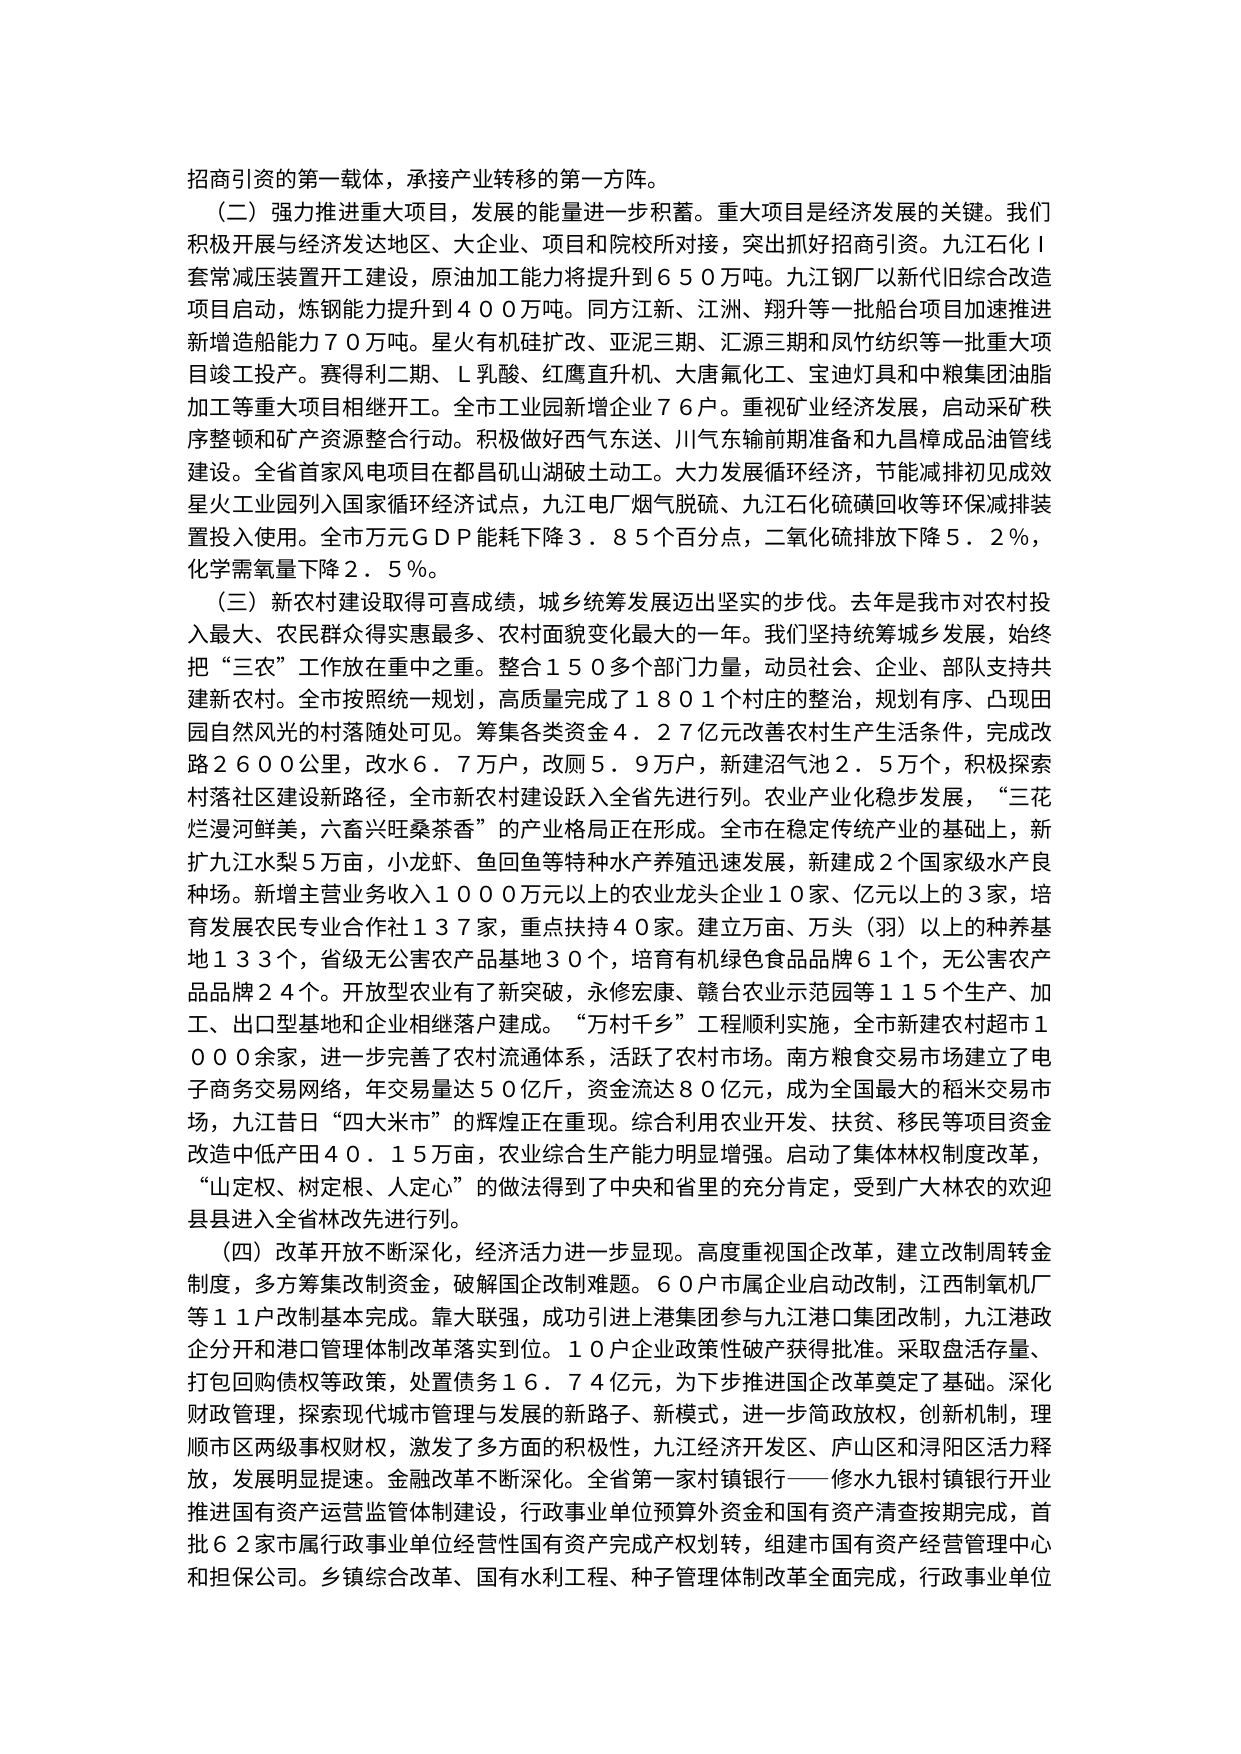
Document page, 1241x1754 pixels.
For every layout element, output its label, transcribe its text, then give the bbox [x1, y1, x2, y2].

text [187, 1234, 1053, 1592]
text （二）强力推进重大项目，发展的能量进一步积蓄。重大项目是经济发展的关键。我们积极开展与经济发达地区、大企业、项目和院校所对接，突出抓好招商引资。九江石化Ⅰ套常减压装置开工建设，原油加工能力将提升到６５０万吨。九江钢厂以新代旧综合改造项目启动，炼钢能力提升到４００万吨。同方江新、江洲、翔升等一批船台项目加速推进，新增造船能力７０万吨。星火有机硅扩改、亚泥三期、汇源三期和凤竹纺织等一批重大项目竣工投产。赛得利二期、Ｌ乳酸、红鹰直升机、大唐氟化工、宝迪灯具和中粮集团油脂加工等重大项目相继开工。全市工业园新增企业７６户。重视矿业经济发展，启动采矿秩序整顿和矿产资源整合行动。积极做好西气东送、川气东输前期准备和九昌樟成品油管线建设。全省首家风电项目在都昌矶山湖破土动工。大力发展循环经济，节能减排初见成效。星火工业园列入国家循环经济试点，九江电厂烟气脱硫、九江石化硫磺回收等环保减排装置投入使用。全市万元ＧＤＰ能耗下降３．８５个百分点，二氧化硫排放下降５．２％，化学需氧量下降２．５％。 [187, 194, 1053, 584]
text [187, 162, 1053, 194]
text （三）新农村建设取得可喜成绩，城乡统筹发展迈出坚实的步伐。去年是我市对农村投入最大、农民群众得实惠最多、农村面貌变化最大的一年。我们坚持统筹城乡发展，始终把“三农”工作放在重中之重。整合１５０多个部门力量，动员社会、企业、部队支持共建新农村。全市按照统一规划，高质量完成了１８０１个村庄的整治，规划有序、凸现田园自然风光的村落随处可见。筹集各类资金４．２７亿元改善农村生产生活条件，完成改路２６００公里，改水６．７万户，改厕５．９万户，新建沼气池２．５万个，积极探索村落社区建设新路径，全市新农村建设跃入全省先进行列。农业产业化稳步发展，“三花烂漫河鲜美，六畜兴旺桑茶香”的产业格局正在形成。全市在稳定传统产业的基础上，新扩九江水梨５万亩，小龙虾、鱼回鱼等特种水产养殖迅速发展，新建成２个国家级水产良种场。新增主营业务收入１０００万元以上的农业龙头企业１０家、亿元以上的３家，培育发展农民专业合作社１３７家，重点扶持４０家。建立万亩、万头（羽）以上的种养基地１３３个，省级无公害农产品基地３０个，培育有机绿色食品品牌６１个，无公害农产品品牌２４个。开放型农业有了新突破，永修宏康、赣台农业示范园等１１５个生产、加工、出口型基地和企业相继落户建成。“万村千乡”工程顺利实施，全市新建农村超市１０００余家，进一步完善了农村流通体系，活跃了农村市场。南方粮食交易市场建立了电子商务交易网络，年交易量达５０亿斤，资金流达８０亿元，成为全国最大的稻米交易市场，九江昔日“四大米市”的辉煌正在重现。综合利用农业开发、扶贫、移民等项目资金，改造中低产田４０．１５万亩，农业综合生产能力明显增强。启动了集体林权制度改革，“山定权、树定根、人定心”的做法得到了中央和省里的充分肯定，受到广大林农的欢迎。县县进入全省林改先进行列。 [187, 584, 1053, 1234]
